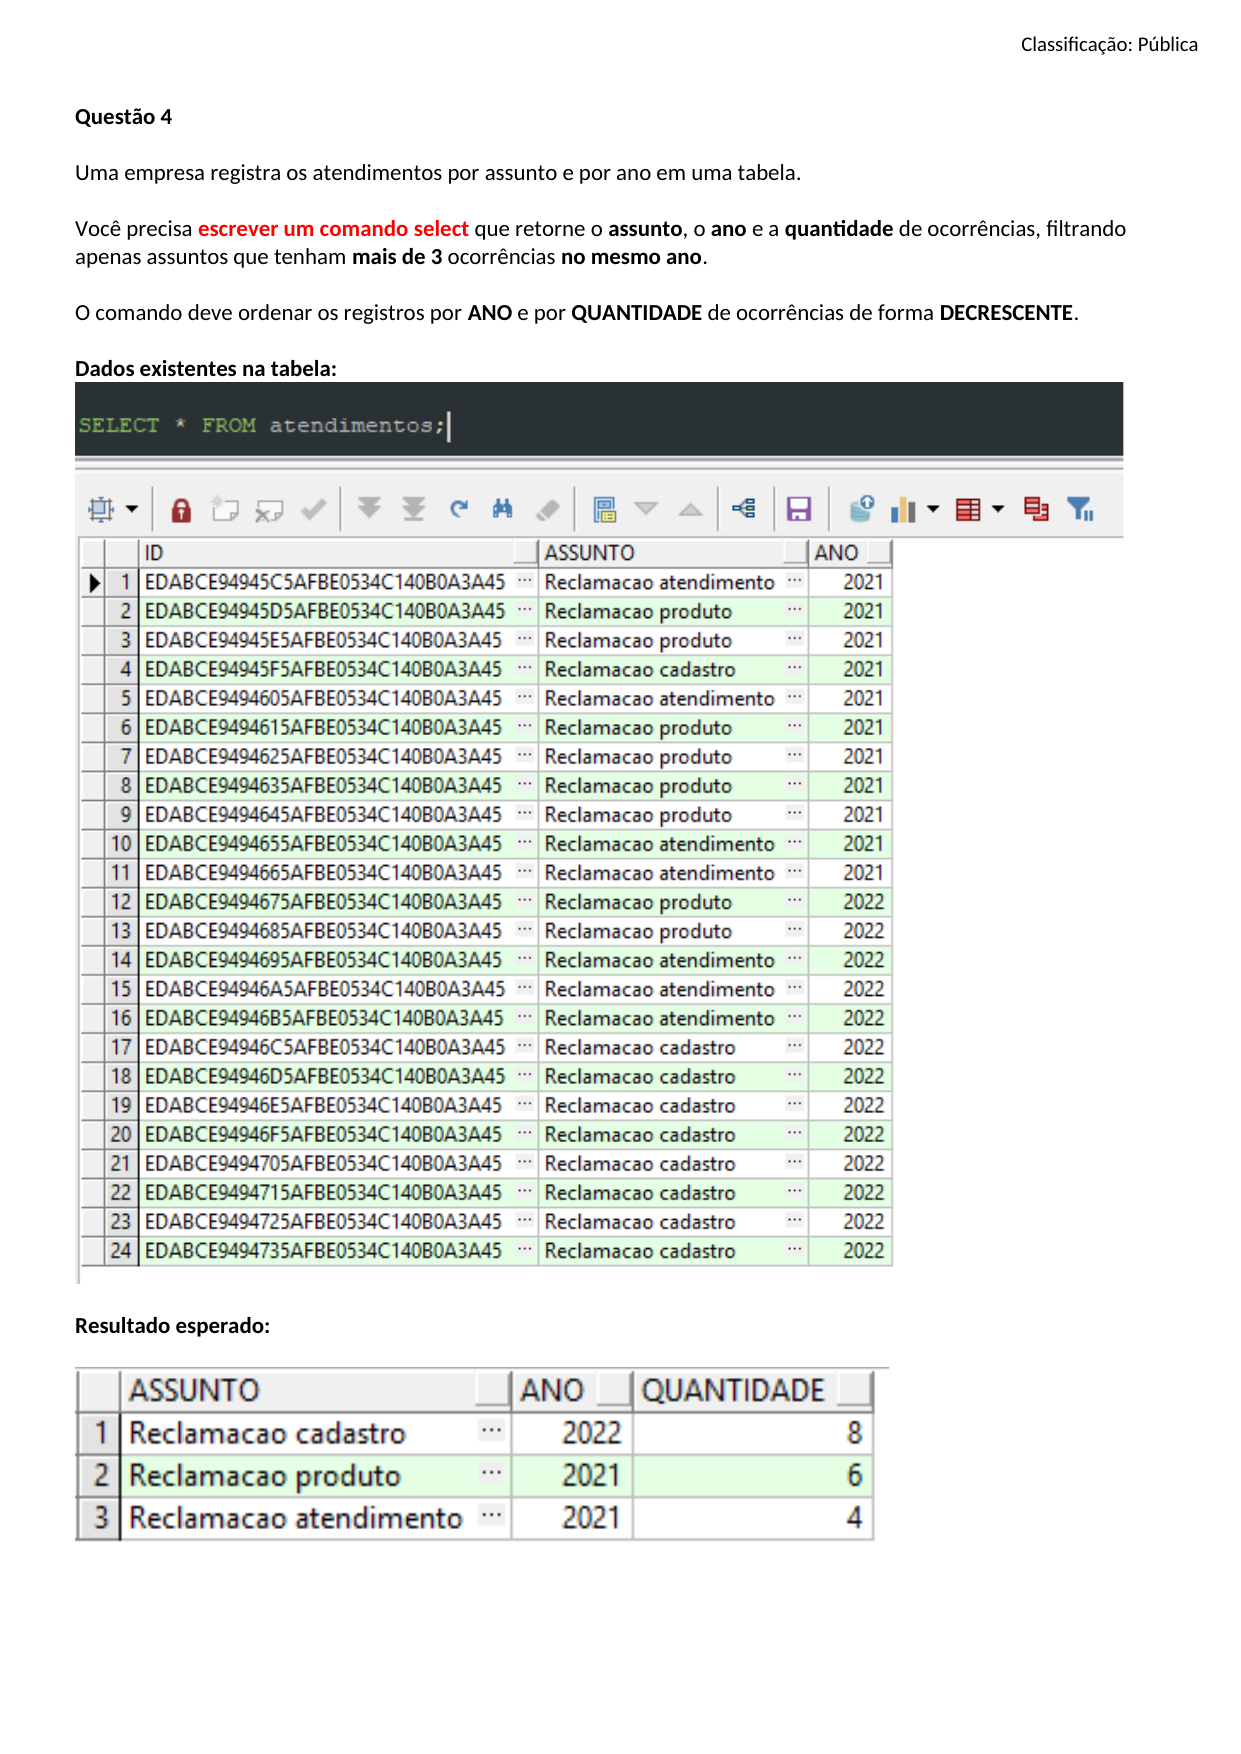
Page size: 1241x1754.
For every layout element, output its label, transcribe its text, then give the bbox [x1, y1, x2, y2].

text Dados existentes na tabela: [75, 354, 1165, 382]
text Você precisa escrever um comando select que retorne o assunto, o ano e a quantidade de ocorrências, filtrando apenas assuntos que tenham mais de 3 ocorrências no mesmo ano. [75, 214, 1165, 270]
text Uma empresa registra os atendimentos por assunto e por ano em uma tabela. [75, 158, 1165, 186]
picture [75, 382, 1124, 1284]
picture [75, 1367, 890, 1559]
text Resultado esperado: [75, 1312, 1165, 1340]
text O comando deve ordenar os registros por ANO e por QUANTIDADE de ocorrências de forma DECRESCENTE. [75, 298, 1165, 326]
text Questão 4 [75, 102, 1165, 130]
